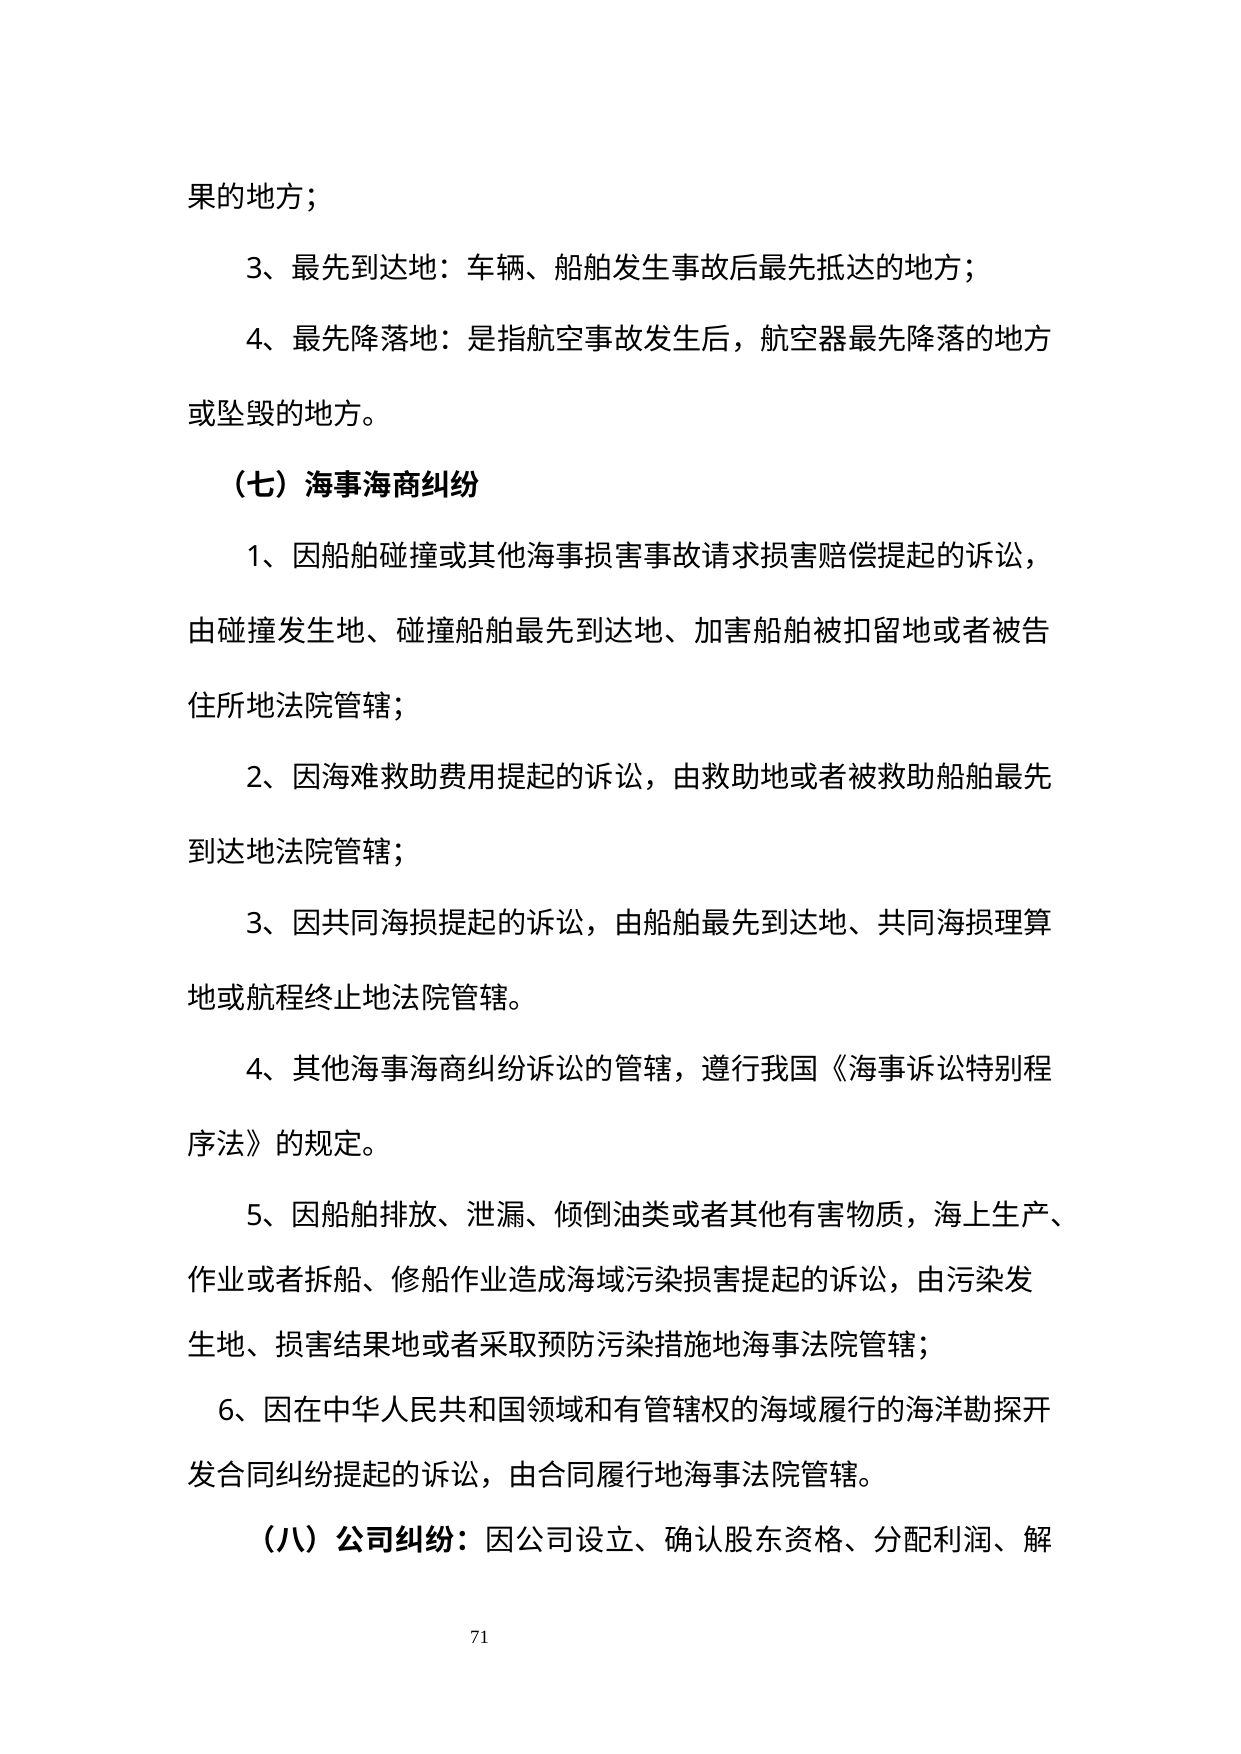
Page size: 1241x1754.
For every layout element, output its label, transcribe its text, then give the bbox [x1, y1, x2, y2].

text 4、最先降落地：是指航空事故发生后，航空器最先降落的地方或坠毁的地方。 [187, 304, 1053, 444]
text 1、因船舶碰撞或其他海事损害事故请求损害赔偿提起的诉讼，由碰撞发生地、碰撞船舶最先到达地、加害船舶被扣留地或者被告住所地法院管辖； [187, 522, 1053, 736]
text 3、最先到达地：车辆、船舶发生事故后最先抵达的地方； [187, 233, 1053, 298]
text 2、因海难救助费用提起的诉讼，由救助地或者被救助船舶最先到达地法院管辖； [187, 742, 1053, 882]
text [187, 162, 1053, 227]
text 4、其他海事海商纠纷诉讼的管辖，遵行我国《海事诉讼特别程序法》的规定。 [187, 1034, 1053, 1174]
text 3、因共同海损提起的诉讼，由船舶最先到达地、共同海损理算地或航程终止地法院管辖。 [187, 888, 1053, 1028]
text 5、因船舶排放、泄漏、倾倒油类或者其他有害物质，海上生产、作业或者拆船、修船作业造成海域污染损害提起的诉讼，由污染发生地、损害结果地或者采取预防污染措施地海事法院管辖； 6、因在中华人民共和国领域和有管辖权的海域履行的海洋勘探开发合同纠纷提起的诉讼，由合同履行地海事法院管辖。 [187, 1180, 1053, 1505]
text （七）海事海商纠纷 [187, 451, 1053, 516]
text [187, 1505, 1053, 1570]
